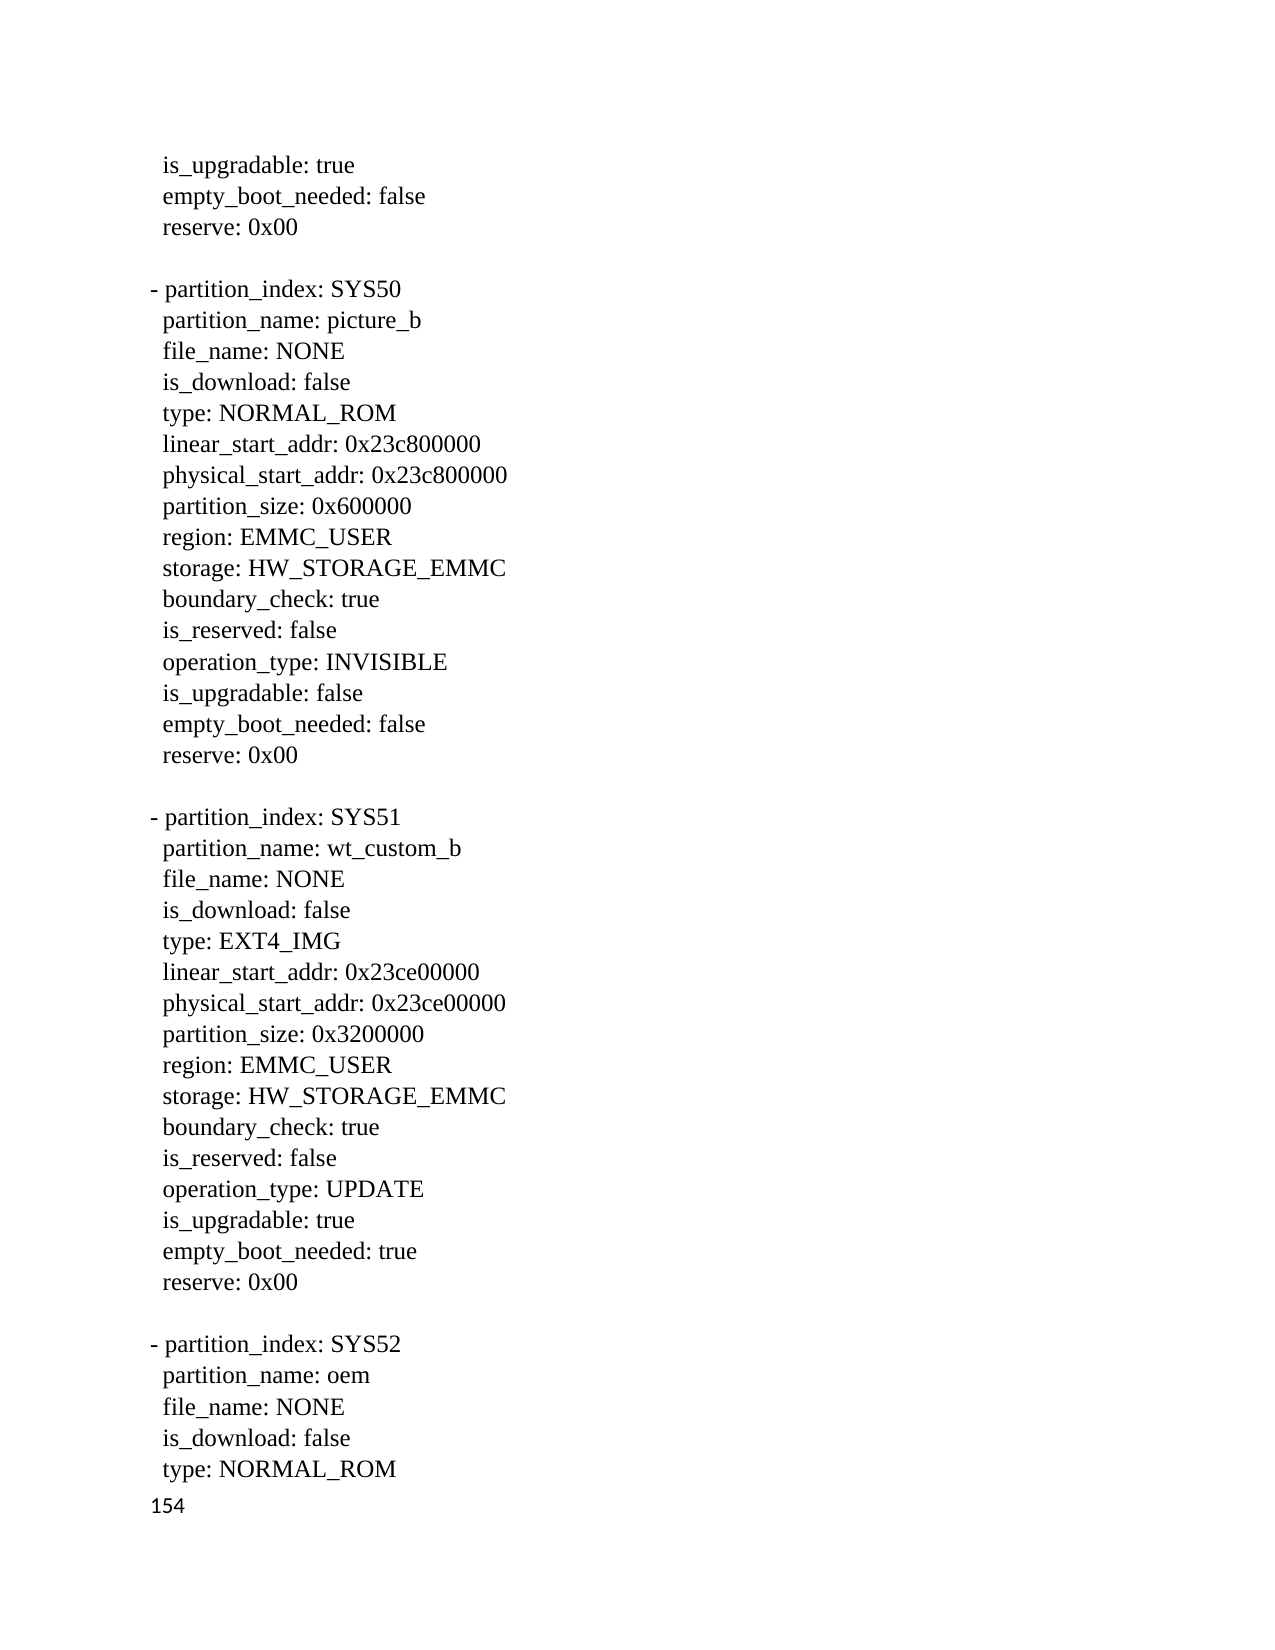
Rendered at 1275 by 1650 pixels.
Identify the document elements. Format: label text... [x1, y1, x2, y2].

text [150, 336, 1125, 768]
text - partition_index: SYS50 [150, 274, 1125, 303]
text is_upgradable: true [150, 150, 1125, 179]
text partition_name: picture_b [150, 305, 1125, 334]
text reserve: 0x00 [150, 212, 1125, 241]
text empty_boot_needed: false [150, 181, 1125, 210]
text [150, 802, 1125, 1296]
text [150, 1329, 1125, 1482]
